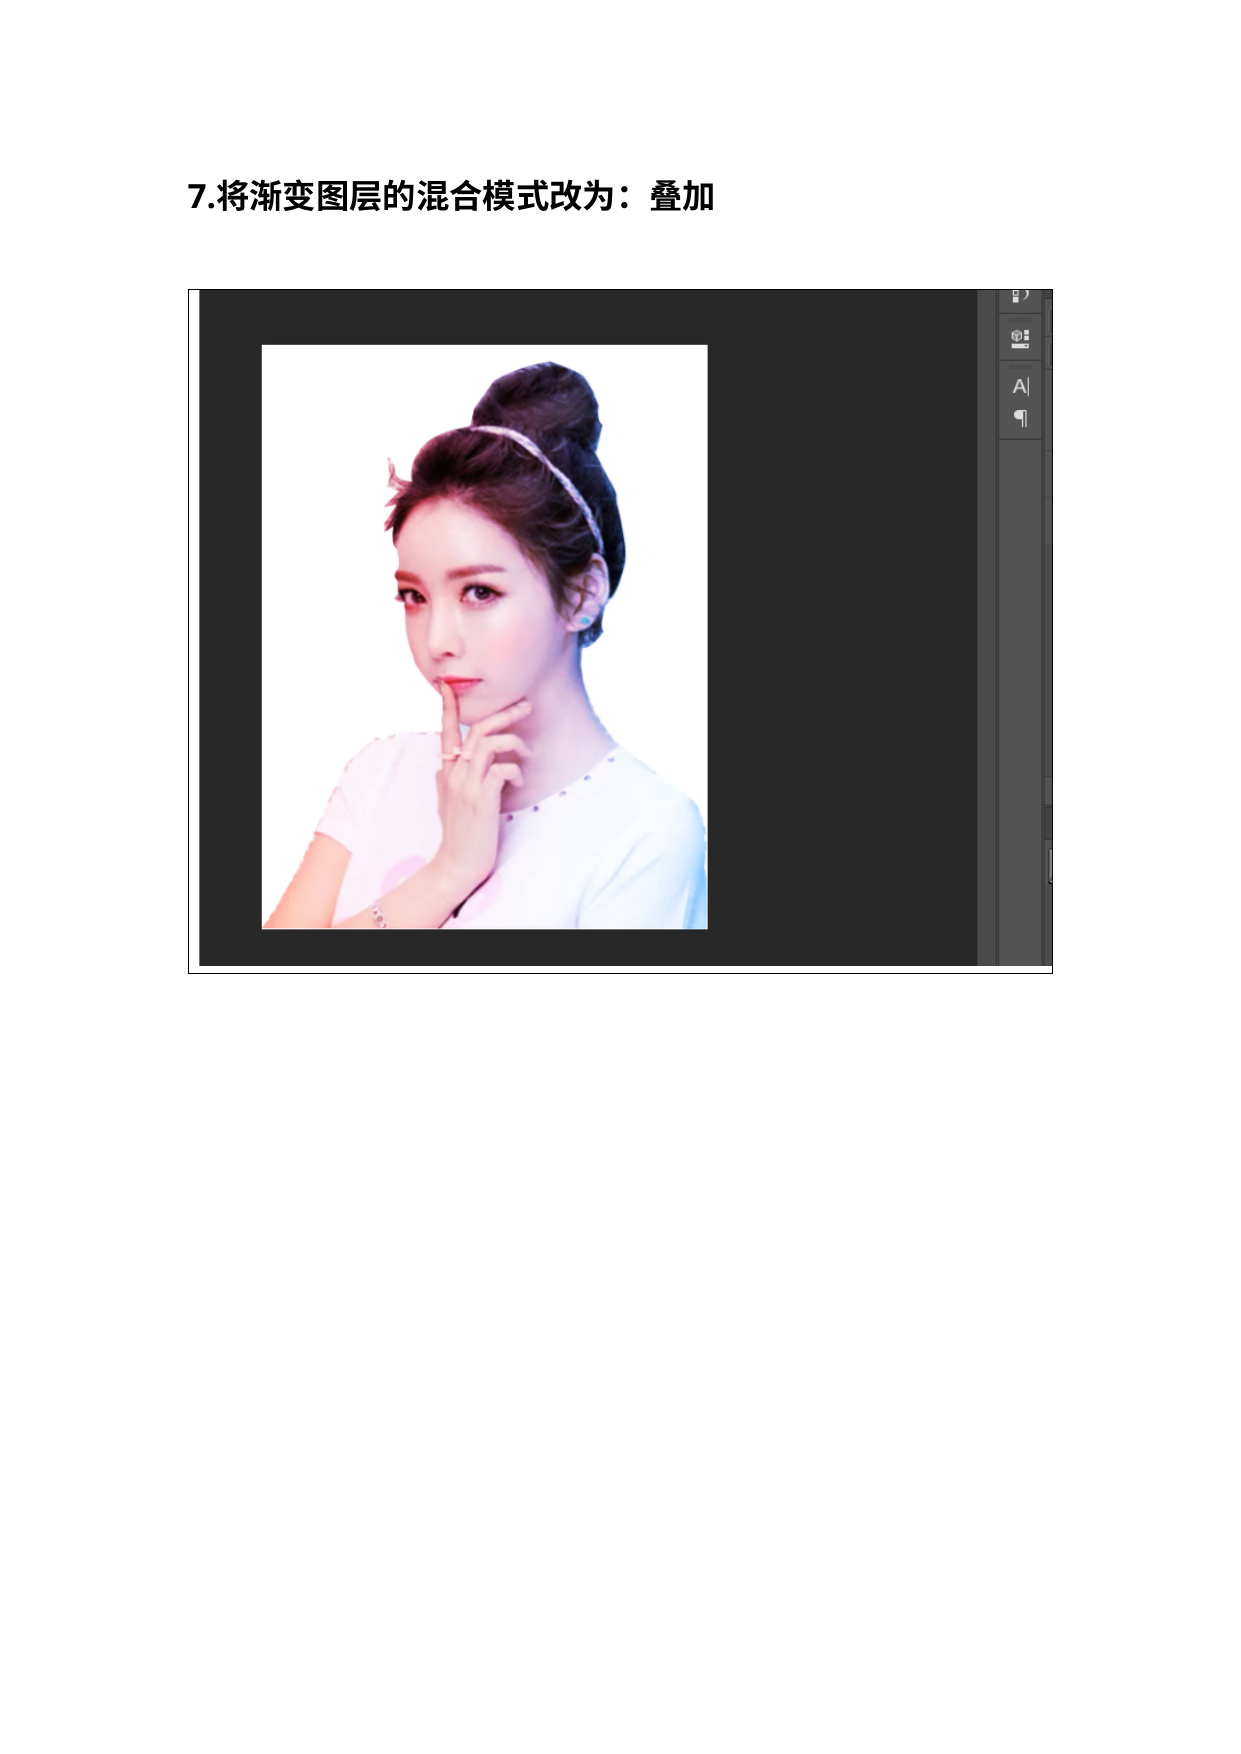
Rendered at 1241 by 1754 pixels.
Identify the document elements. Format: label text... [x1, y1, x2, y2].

subtitle 7.将渐变图层的混合模式改为：叠加 [187, 162, 1053, 227]
table_header [189, 290, 1052, 973]
picture [199, 290, 1053, 966]
